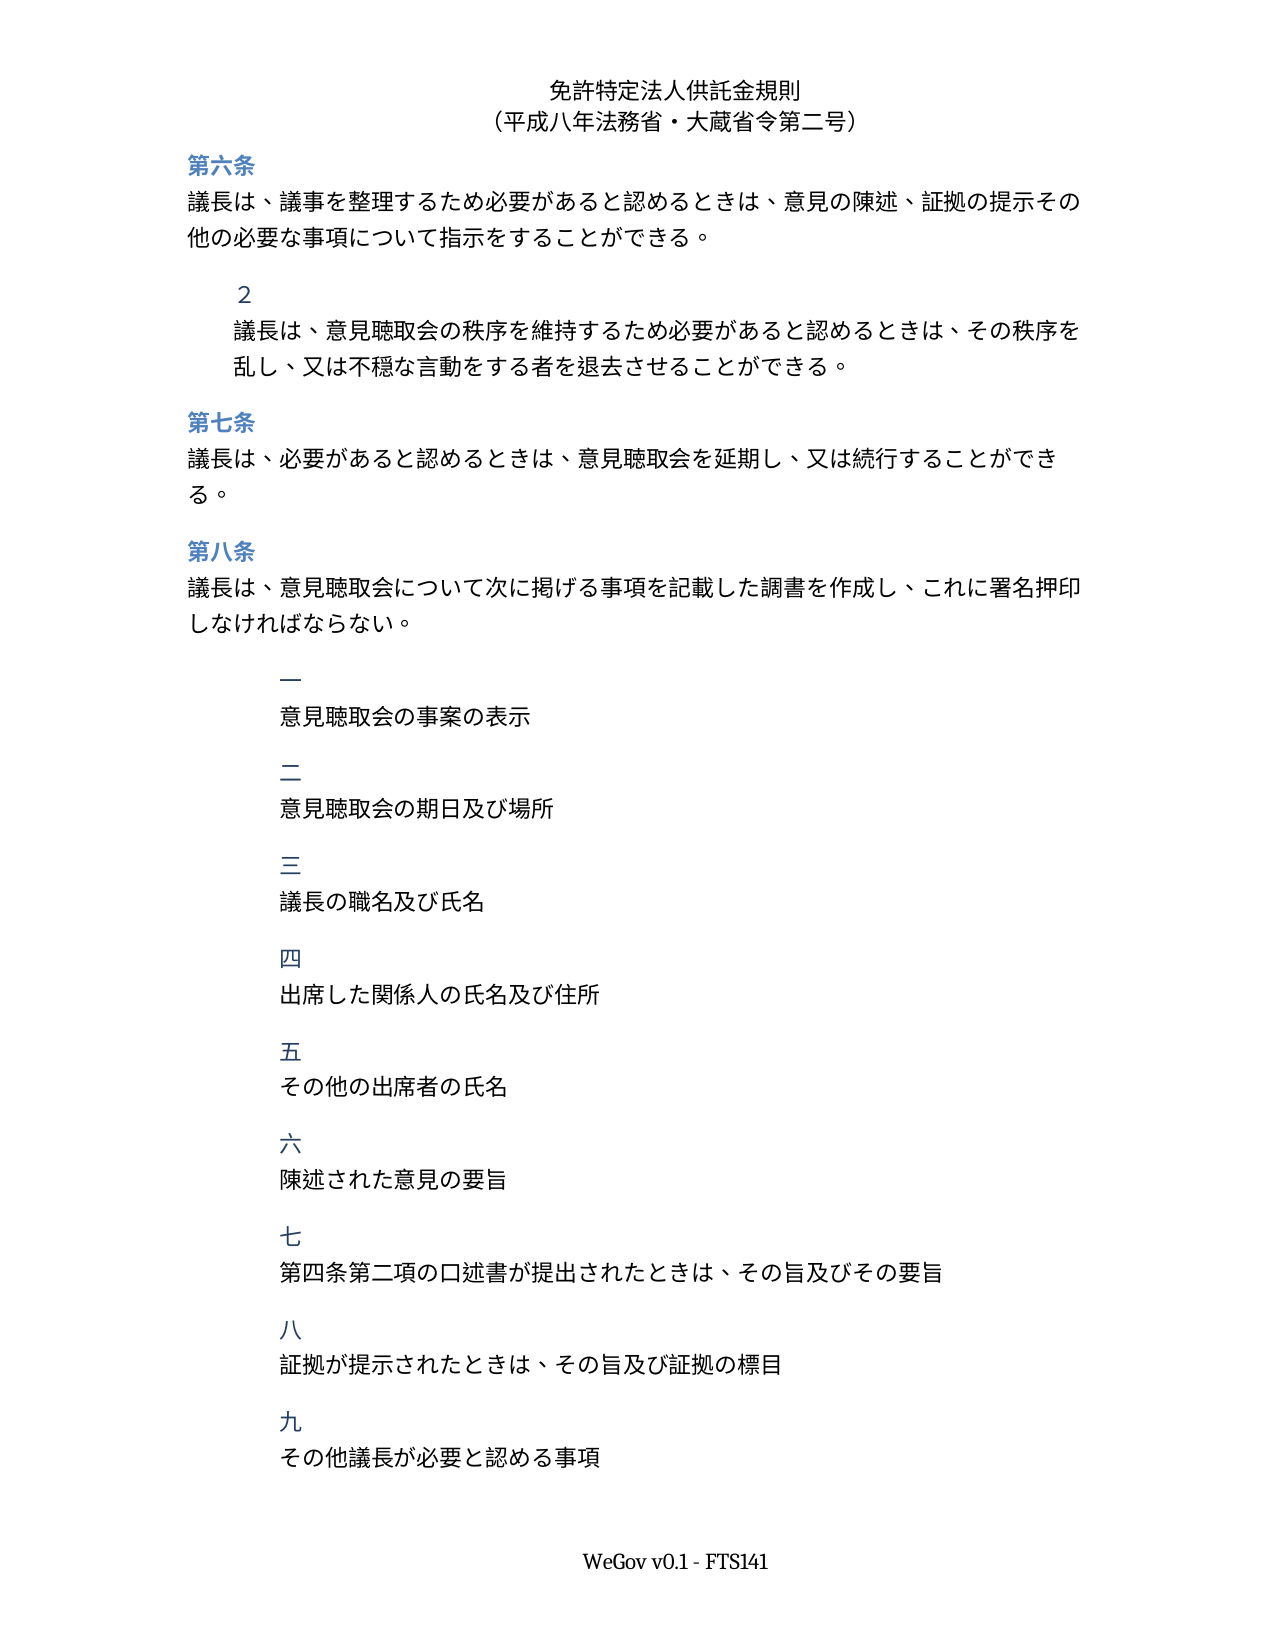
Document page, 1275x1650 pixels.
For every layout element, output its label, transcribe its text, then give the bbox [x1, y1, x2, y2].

text 第四条第二項の口述書が提出されたときは、その旨及びその要旨 [279, 1257, 1087, 1288]
subtitle 第七条 [187, 407, 1087, 438]
subtitle 四 [279, 943, 1087, 974]
subtitle 第六条 [187, 150, 1087, 181]
text 議長は、議事を整理するため必要があると認めるときは、意見の陳述、証拠の提示その他の必要な事項について指示をすることができる。 [187, 186, 1087, 253]
subtitle 五 [279, 1035, 1087, 1067]
subtitle 九 [279, 1406, 1087, 1437]
subtitle 三 [279, 850, 1087, 881]
subtitle 八 [279, 1313, 1087, 1345]
subtitle 六 [279, 1128, 1087, 1159]
text 議長は、必要があると認めるときは、意見聴取会を延期し、又は続行することができる。 [187, 443, 1087, 510]
subtitle 七 [279, 1221, 1087, 1252]
text 証拠が提示されたときは、その旨及び証拠の標目 [279, 1349, 1087, 1381]
text 意見聴取会の事案の表示 [279, 701, 1087, 732]
text その他議長が必要と認める事項 [279, 1442, 1087, 1473]
subtitle 二 [279, 757, 1087, 788]
text 議長は、意見聴取会の秩序を維持するため必要があると認めるときは、その秩序を乱し、又は不穏な言動をする者を退去させることができる。 [233, 314, 1087, 382]
subtitle 第八条 [187, 536, 1087, 567]
text 議長の職名及び氏名 [279, 886, 1087, 917]
subtitle 一 [279, 664, 1087, 696]
text その他の出席者の氏名 [279, 1071, 1087, 1103]
text 議長は、意見聴取会について次に掲げる事項を記載した調書を作成し、これに署名押印しなければならない。 [187, 572, 1087, 639]
text 出席した関係人の氏名及び住所 [279, 979, 1087, 1010]
subtitle ２ [233, 279, 1087, 310]
text 意見聴取会の期日及び場所 [279, 793, 1087, 824]
text 陳述された意見の要旨 [279, 1164, 1087, 1195]
